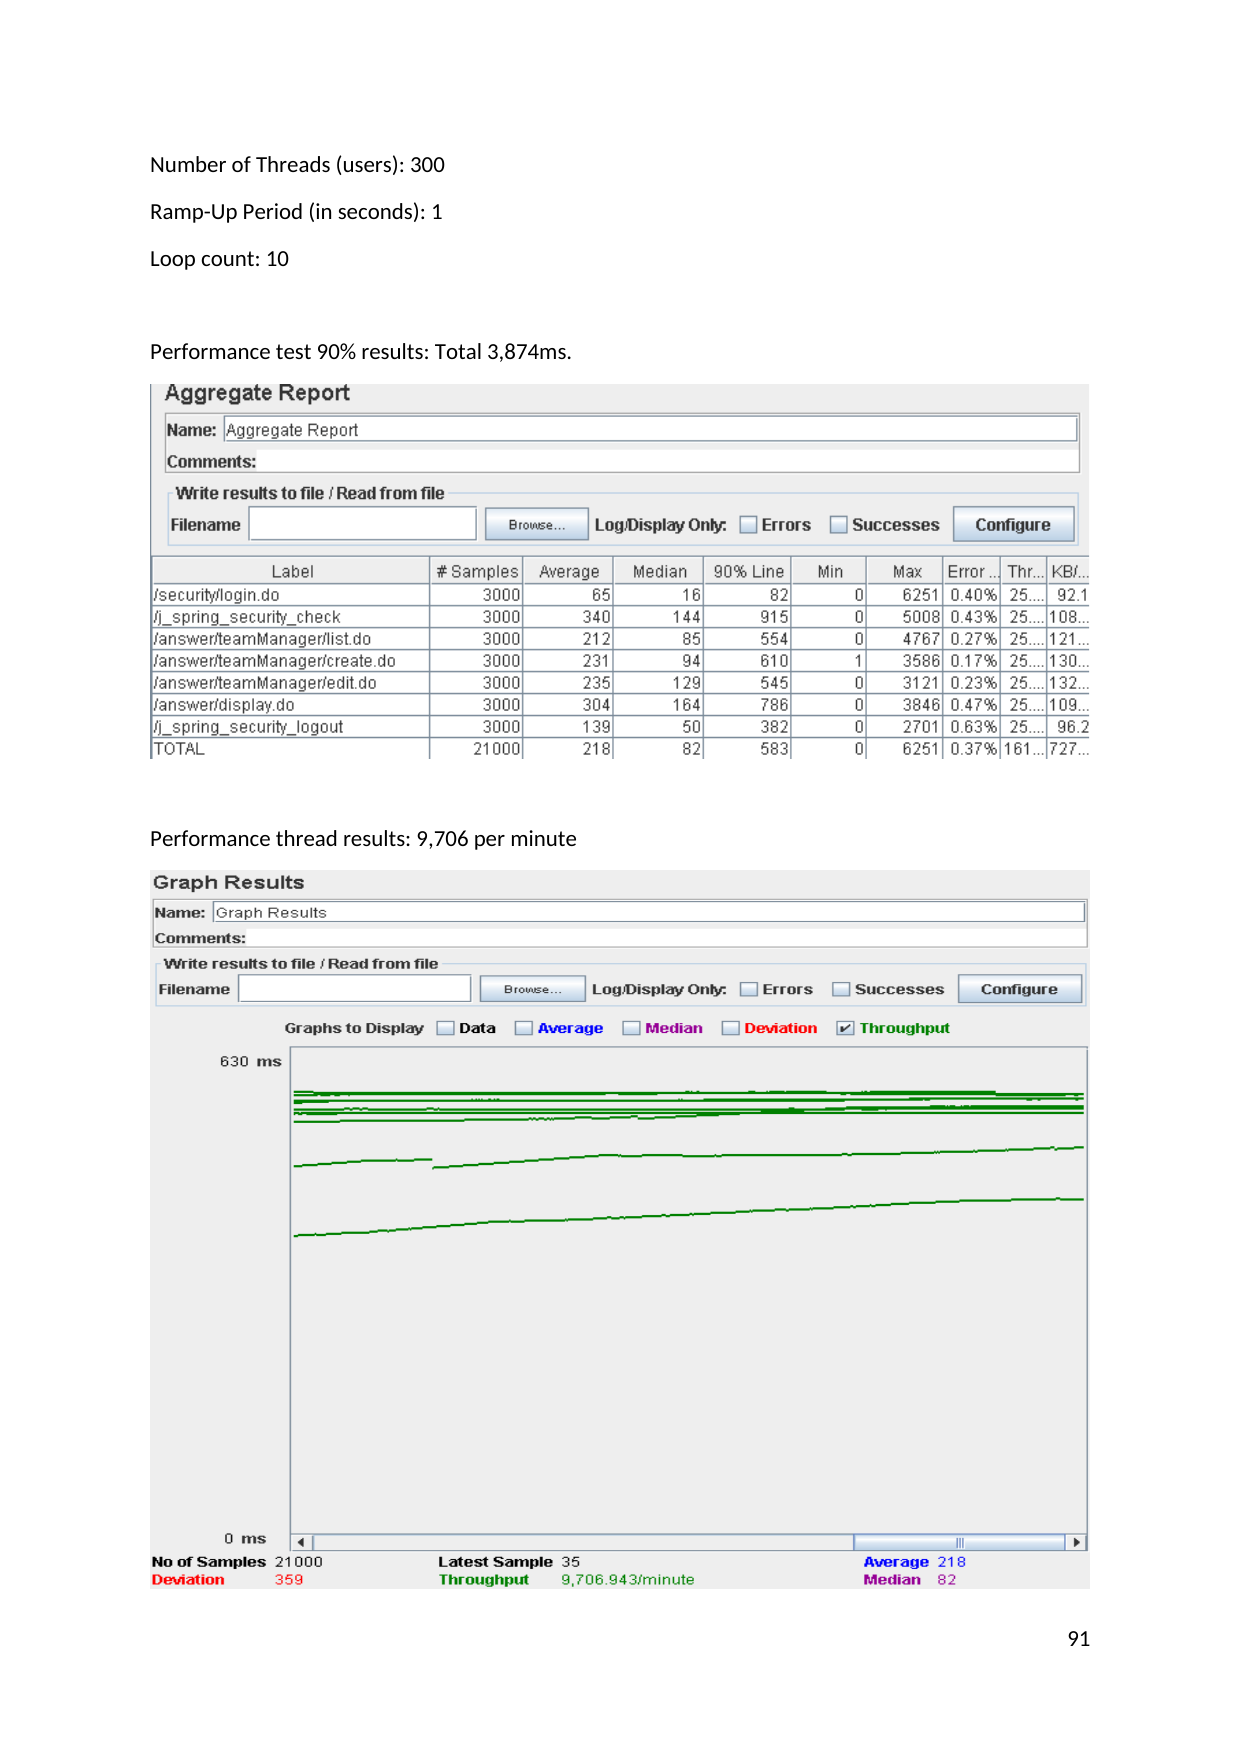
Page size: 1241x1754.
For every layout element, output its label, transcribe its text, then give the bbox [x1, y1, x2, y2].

text Loop count: 10 [150, 244, 1090, 272]
text Performance test 90% results: Total 3,874ms. [150, 337, 1090, 366]
picture [150, 870, 1090, 1589]
text Performance thread results: 9,706 per minute [150, 824, 1090, 852]
text Ramp-Up Period (in seconds): 1 [150, 197, 1090, 225]
text Number of Threads (users): 300 [150, 150, 1090, 178]
picture [150, 384, 1090, 759]
